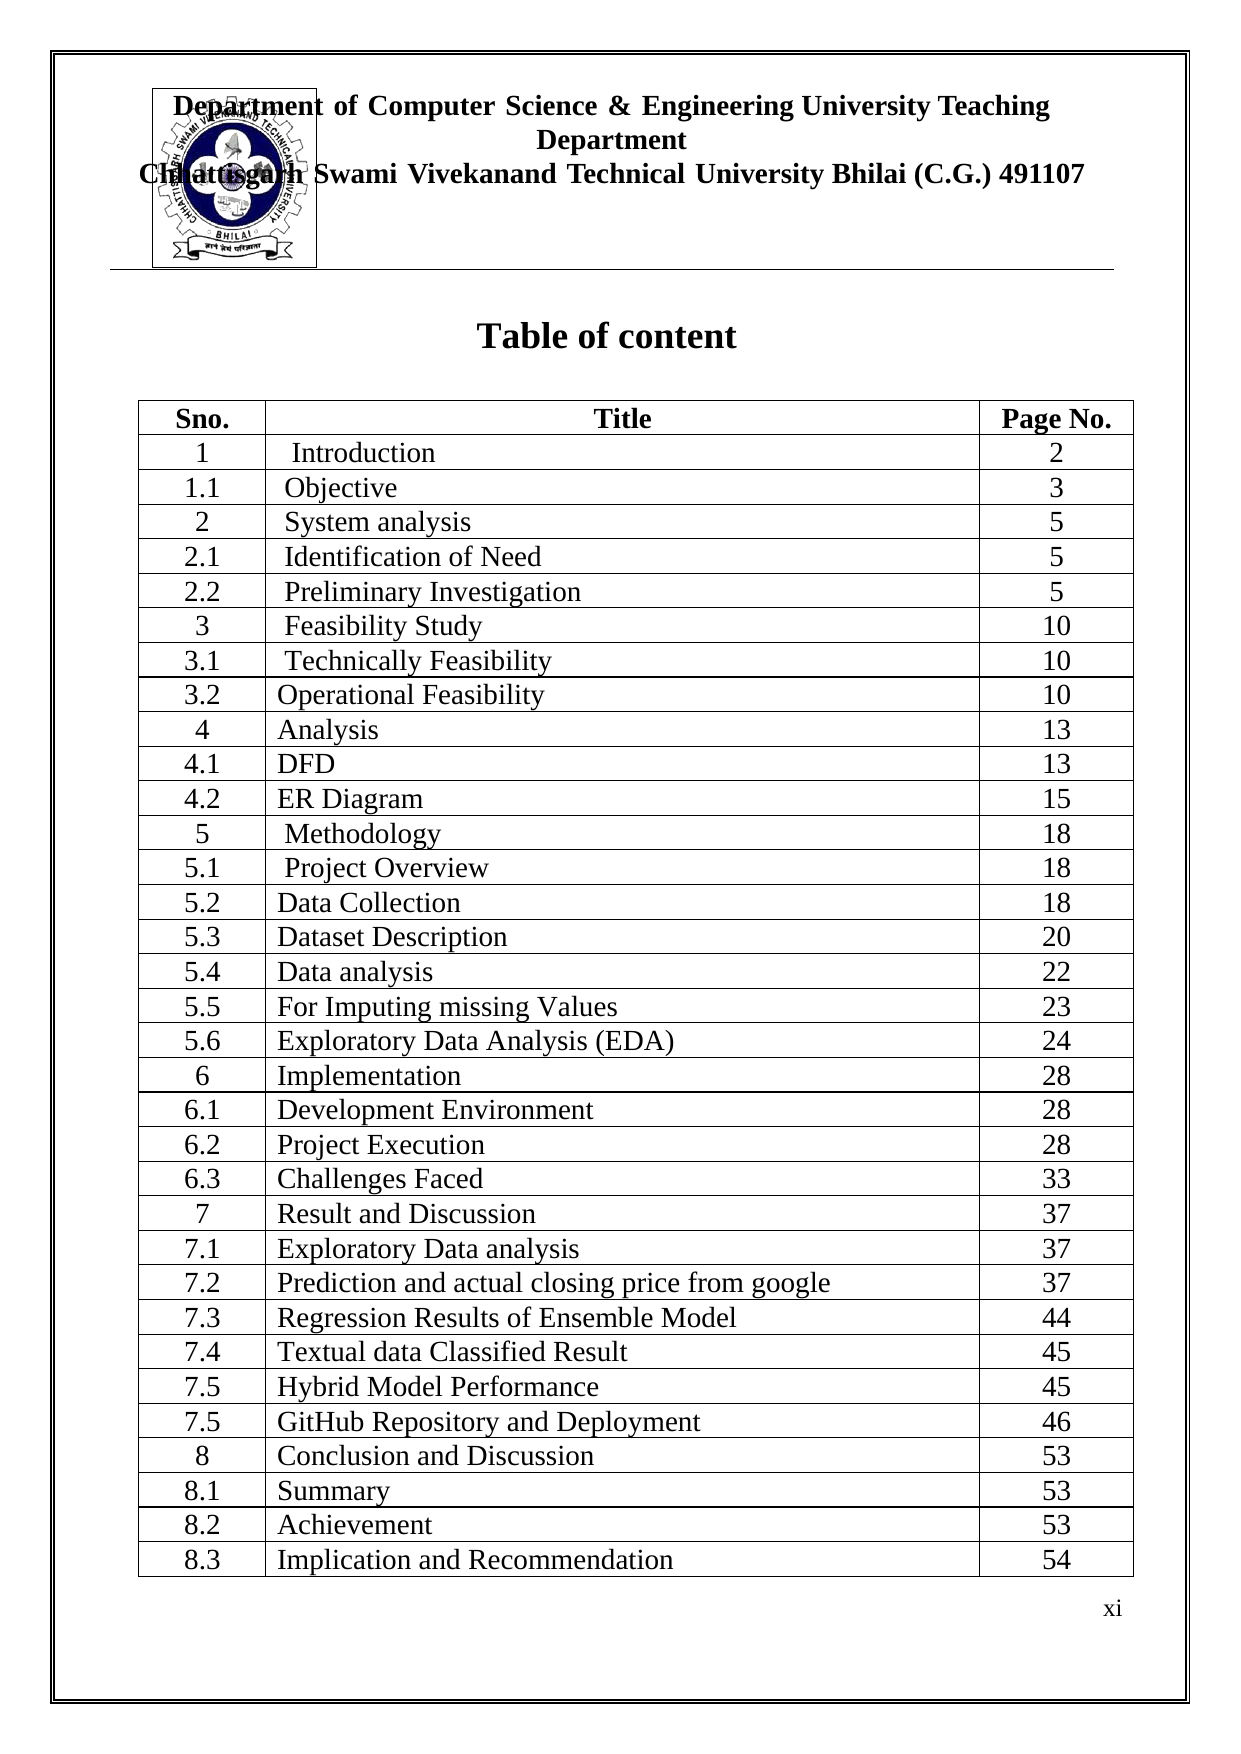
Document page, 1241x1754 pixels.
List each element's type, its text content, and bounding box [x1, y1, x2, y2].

table_cell Data analysis [266, 954, 979, 988]
table_cell 13 [980, 712, 1133, 746]
table_cell 2 [139, 505, 265, 538]
table_cell 28 [980, 1127, 1133, 1161]
table_cell Identification of Need [266, 539, 979, 573]
table_cell System analysis [266, 505, 979, 538]
table_cell 5.5 [139, 989, 265, 1022]
table_cell Feasibility Study [266, 608, 979, 642]
table_cell Regression Results of Ensemble Model [266, 1300, 979, 1333]
table_cell Technically Feasibility [266, 643, 979, 676]
table_cell 3 [139, 608, 265, 642]
table_cell 7.1 [139, 1231, 265, 1264]
table_cell 23 [980, 989, 1133, 1022]
table_cell Objective [266, 470, 979, 503]
table_cell Hybrid Model Performance [266, 1369, 979, 1403]
table_cell Introduction [266, 435, 979, 469]
table_header Title [266, 401, 979, 434]
table_cell Analysis [266, 712, 979, 746]
table_cell 24 [980, 1023, 1133, 1057]
table_cell GitHub Repository and Deployment [266, 1404, 979, 1437]
table_cell 2.2 [139, 574, 265, 607]
table_cell Result and Discussion [266, 1196, 979, 1230]
table_cell 3.1 [139, 643, 265, 676]
table_cell Dataset Description [266, 920, 979, 953]
table_cell Preliminary Investigation [266, 574, 979, 607]
table_cell 5 [980, 574, 1133, 607]
table_cell 7.5 [139, 1404, 265, 1437]
table_cell 2 [980, 435, 1133, 469]
table_header Sno. [139, 401, 265, 434]
table_cell Challenges Faced [266, 1162, 979, 1195]
table_cell 3 [980, 470, 1133, 503]
table_cell 5 [980, 505, 1133, 538]
table_cell 1 [139, 435, 265, 469]
table_cell 45 [980, 1369, 1133, 1403]
table_cell 5 [139, 816, 265, 849]
table_cell 37 [980, 1196, 1133, 1230]
table_cell Operational Feasibility [266, 678, 979, 711]
table_cell 18 [980, 850, 1133, 884]
table_cell 28 [980, 1058, 1133, 1091]
table_cell 8 [139, 1438, 265, 1472]
table_cell 8.1 [139, 1473, 265, 1506]
table_cell 37 [980, 1265, 1133, 1299]
table_cell 53 [980, 1438, 1133, 1472]
table_cell 4 [139, 712, 265, 746]
table_cell 54 [980, 1542, 1133, 1576]
table_cell Achievement [266, 1508, 979, 1541]
table_cell 5 [980, 539, 1133, 573]
table_cell ER Diagram [266, 781, 979, 815]
table_cell 2.1 [139, 539, 265, 573]
table_cell 7.5 [139, 1369, 265, 1403]
table_cell 7.4 [139, 1335, 265, 1368]
table_cell 45 [980, 1335, 1133, 1368]
table_cell 20 [980, 920, 1133, 953]
table_cell 7 [139, 1196, 265, 1230]
table_cell Implication and Recommendation [266, 1542, 979, 1576]
table_cell Exploratory Data analysis [266, 1231, 979, 1264]
table_cell 7.3 [139, 1300, 265, 1333]
table_cell 5.1 [139, 850, 265, 884]
table_cell DFD [266, 747, 979, 780]
table_cell 4.2 [139, 781, 265, 815]
table_cell 7.2 [139, 1265, 265, 1299]
table_cell 5.4 [139, 954, 265, 988]
table_cell 6 [139, 1058, 265, 1091]
table_cell 6.2 [139, 1127, 265, 1161]
table_cell 33 [980, 1162, 1133, 1195]
table_cell Development Environment [266, 1093, 979, 1126]
table_cell Summary [266, 1473, 979, 1506]
table_cell 4.1 [139, 747, 265, 780]
table_cell 37 [980, 1231, 1133, 1264]
table_cell 5.6 [139, 1023, 265, 1057]
table_cell Methodology [266, 816, 979, 849]
table_cell For Imputing missing Values [266, 989, 979, 1022]
table_cell Project Execution [266, 1127, 979, 1161]
table_cell 46 [980, 1404, 1133, 1437]
table_cell Data Collection [266, 885, 979, 918]
table_cell 6.1 [139, 1093, 265, 1126]
table_cell 28 [980, 1093, 1133, 1126]
table_cell 13 [980, 747, 1133, 780]
table_cell 1.1 [139, 470, 265, 503]
table_cell 18 [980, 885, 1133, 918]
table_cell 5.3 [139, 920, 265, 953]
table_cell Prediction and actual closing price from google [266, 1265, 979, 1299]
table_cell 18 [980, 816, 1133, 849]
table_cell 5.2 [139, 885, 265, 918]
picture [153, 89, 316, 267]
text Table of content [91, 313, 1122, 357]
table_cell Exploratory Data Analysis (EDA) [266, 1023, 979, 1057]
table_cell 53 [980, 1473, 1133, 1506]
table_cell 10 [980, 643, 1133, 676]
table_cell 8.2 [139, 1508, 265, 1541]
table_header Page No. [980, 401, 1133, 434]
table_cell 22 [980, 954, 1133, 988]
table_cell 15 [980, 781, 1133, 815]
table_cell Implementation [266, 1058, 979, 1091]
table_cell Project Overview [266, 850, 979, 884]
table_cell 3.2 [139, 678, 265, 711]
table_cell 10 [980, 678, 1133, 711]
table_cell Conclusion and Discussion [266, 1438, 979, 1472]
table_cell Textual data Classified Result [266, 1335, 979, 1368]
table_cell 10 [980, 608, 1133, 642]
table_cell 53 [980, 1508, 1133, 1541]
table_cell 44 [980, 1300, 1133, 1333]
table_cell 8.3 [139, 1542, 265, 1576]
table_cell 6.3 [139, 1162, 265, 1195]
